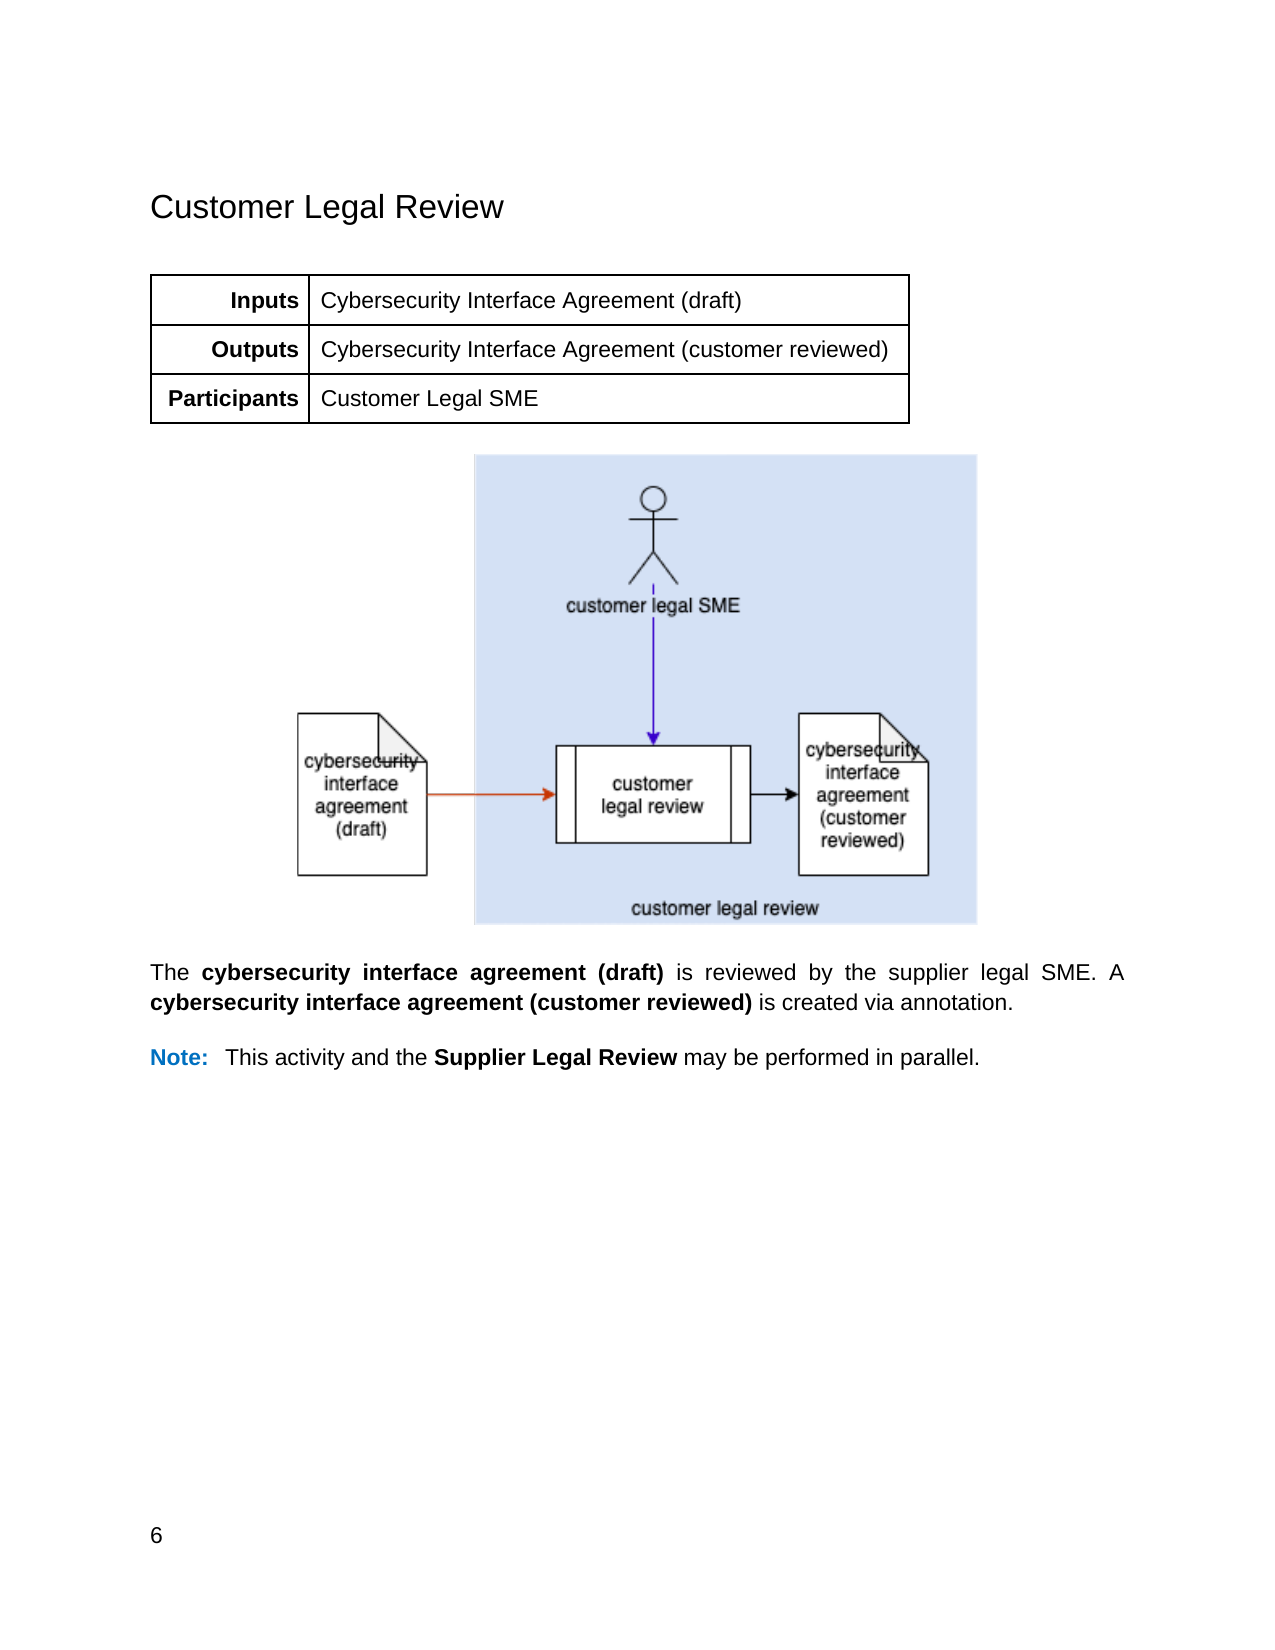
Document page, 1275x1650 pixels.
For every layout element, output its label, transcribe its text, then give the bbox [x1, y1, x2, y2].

table_cell Customer Legal SME [310, 375, 908, 422]
table_header Inputs [152, 276, 308, 324]
text The cybersecurity interface agreement (draft) is reviewed by the supplier legal SME. A cybersecurity interface agreement (customer reviewed) is created via annotation. [150, 959, 1125, 1015]
picture [297, 454, 978, 925]
table_header Cybersecurity Interface Agreement (draft) [310, 276, 908, 324]
text Note: This activity and the Supplier Legal Review may be performed in parallel. [150, 1044, 1125, 1071]
subtitle Customer Legal Review [150, 187, 1125, 226]
table_cell Cybersecurity Interface Agreement (customer reviewed) [310, 326, 908, 373]
table_cell Participants [152, 375, 308, 422]
table_cell Outputs [152, 326, 308, 373]
